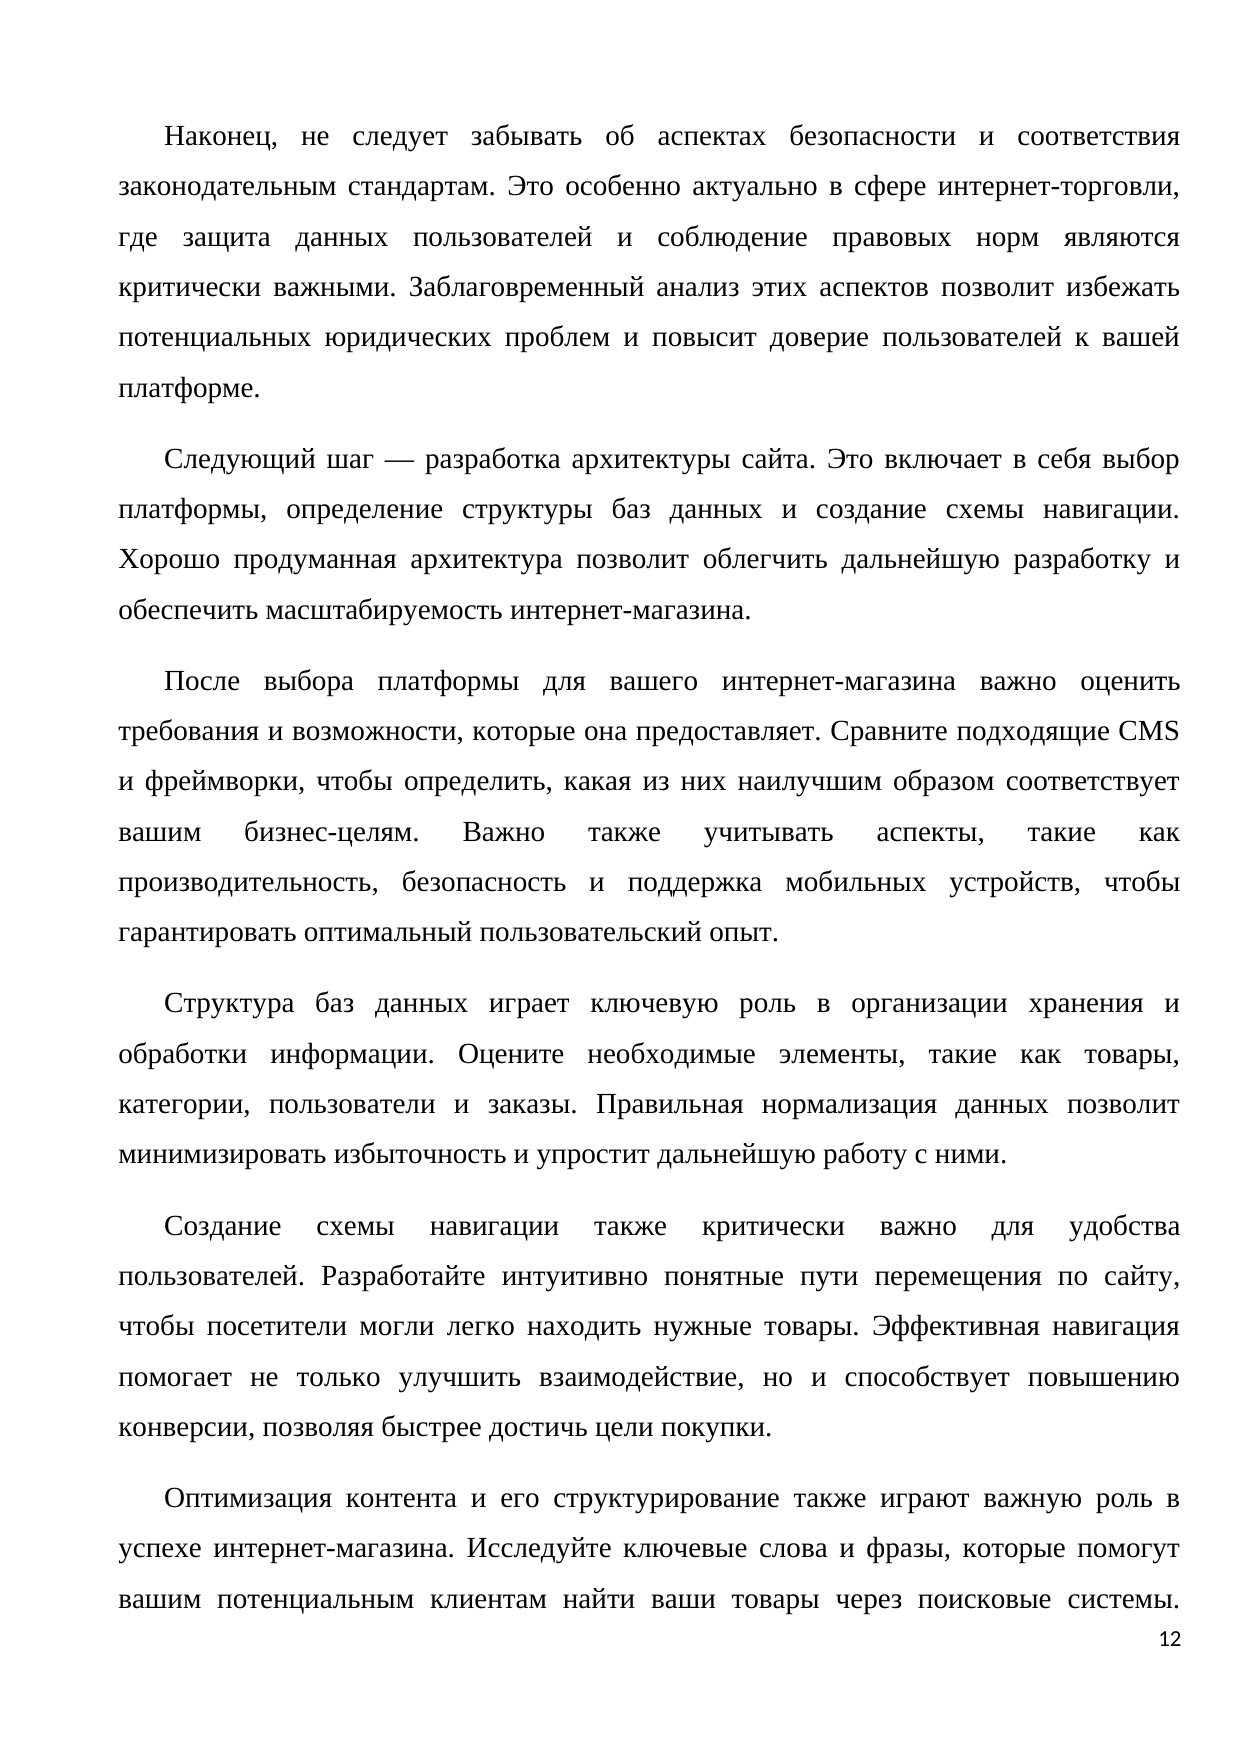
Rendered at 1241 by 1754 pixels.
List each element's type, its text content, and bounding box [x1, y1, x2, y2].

text Создание схемы навигации также критически важно для удобства пользователей. Разработайте интуитивно понятные пути перемещения по сайту, чтобы посетители могли легко находить нужные товары. Эффективная навигация помогает не только улучшить взаимодействие, но и способствует повышению конверсии, позволяя быстрее достичь цели покупки. [118, 1208, 1181, 1442]
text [118, 1480, 1181, 1614]
text Наконец, не следует забывать об аспектах безопасности и соответствия законодательным стандартам. Это особенно актуально в сфере интернет-торговли, где защита данных пользователей и соблюдение правовых норм являются критически важными. Заблаговременный анализ этих аспектов позволит избежать потенциальных юридических проблем и повысит доверие пользователей к вашей платформе. [118, 118, 1181, 403]
text После выбора платформы для вашего интернет-магазина важно оценить требования и возможности, которые она предоставляет. Сравните подходящие CMS и фреймворки, чтобы определить, какая из них наилучшим образом соответствует вашим бизнес-целям. Важно также учитывать аспекты, такие как производительность, безопасность и поддержка мобильных устройств, чтобы гарантировать оптимальный пользовательский опыт. [118, 663, 1181, 948]
text Следующий шаг — разработка архитектуры сайта. Это включает в себя выбор платформы, определение структуры баз данных и создание схемы навигации. Хорошо продуманная архитектура позволит облегчить дальнейшую разработку и обеспечить масштабируемость интернет-магазина. [118, 441, 1181, 625]
text Структура баз данных играет ключевую роль в организации хранения и обработки информации. Оцените необходимые элементы, такие как товары, категории, пользователи и заказы. Правильная нормализация данных позволит минимизировать избыточность и упростит дальнейшую работу с ними. [118, 986, 1181, 1170]
